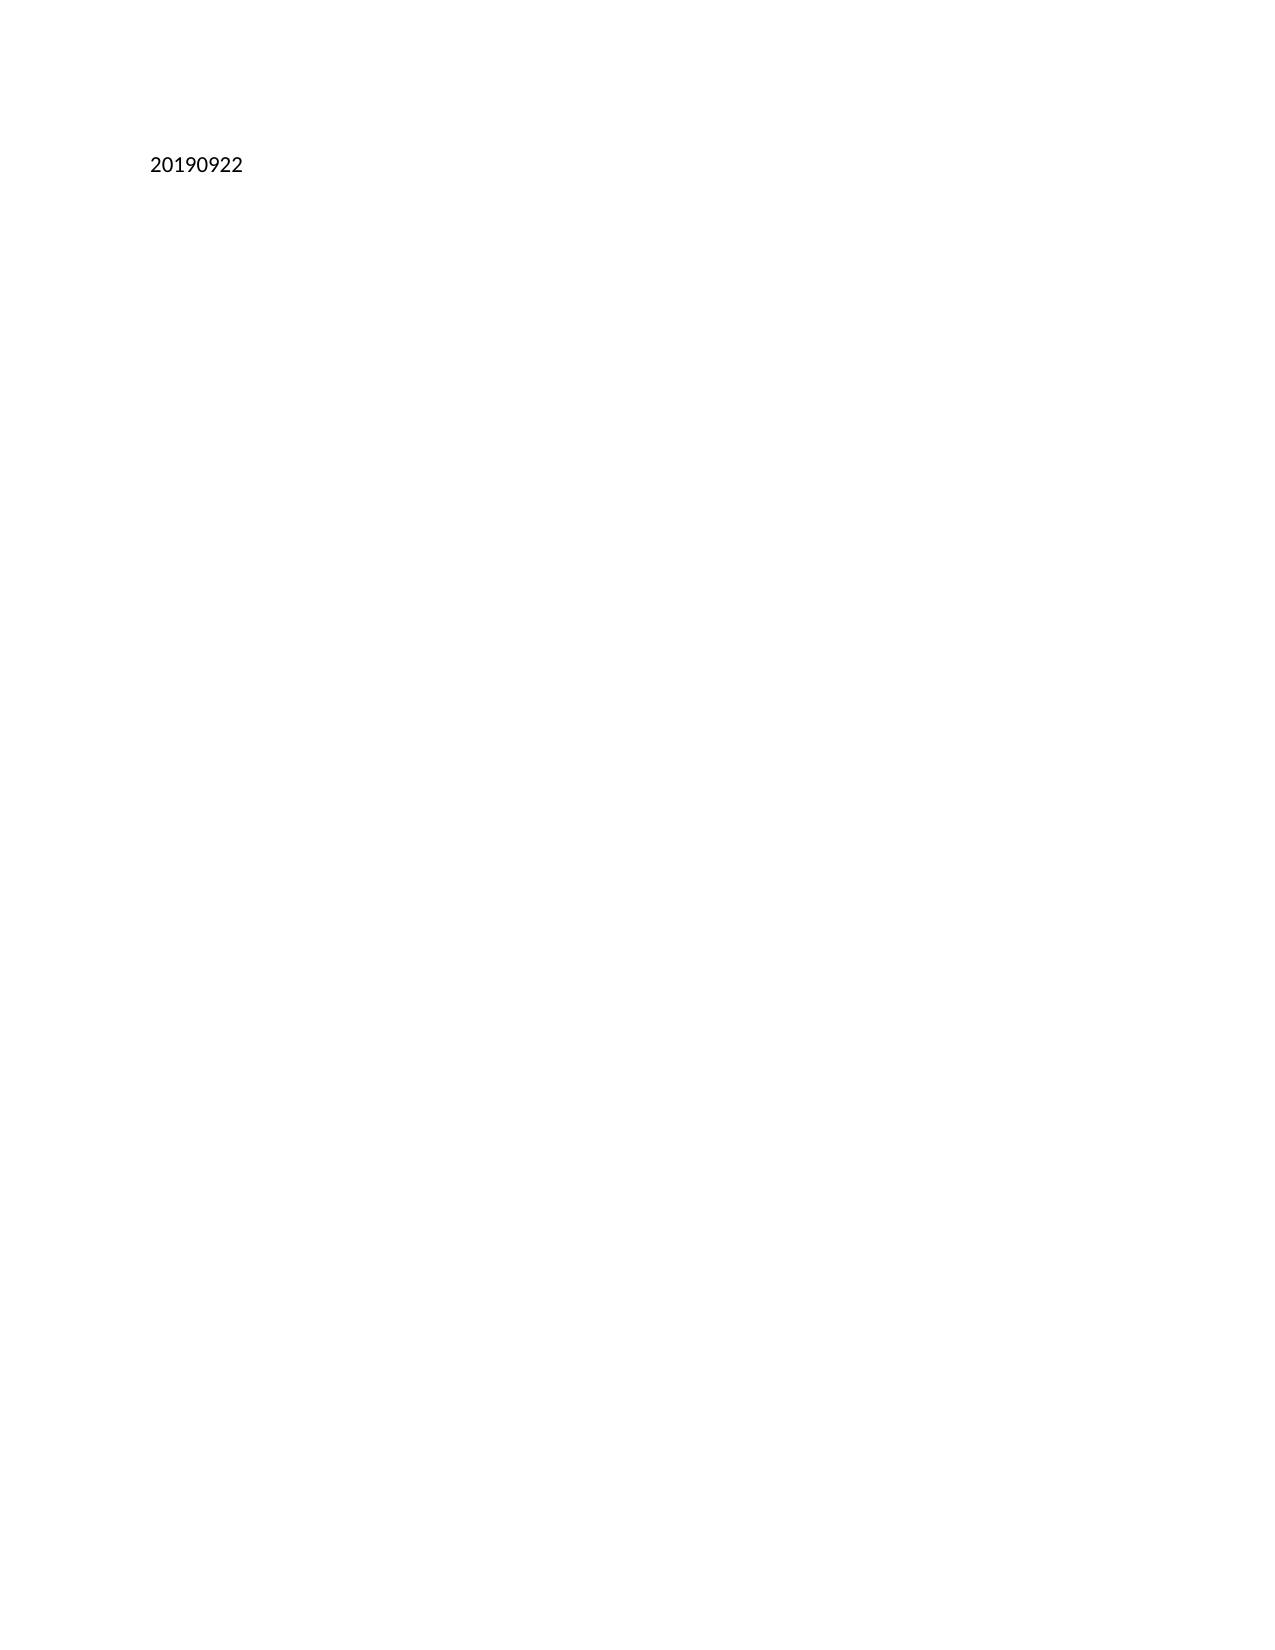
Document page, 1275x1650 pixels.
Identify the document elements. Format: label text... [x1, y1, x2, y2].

text 20190922 [150, 150, 1125, 178]
